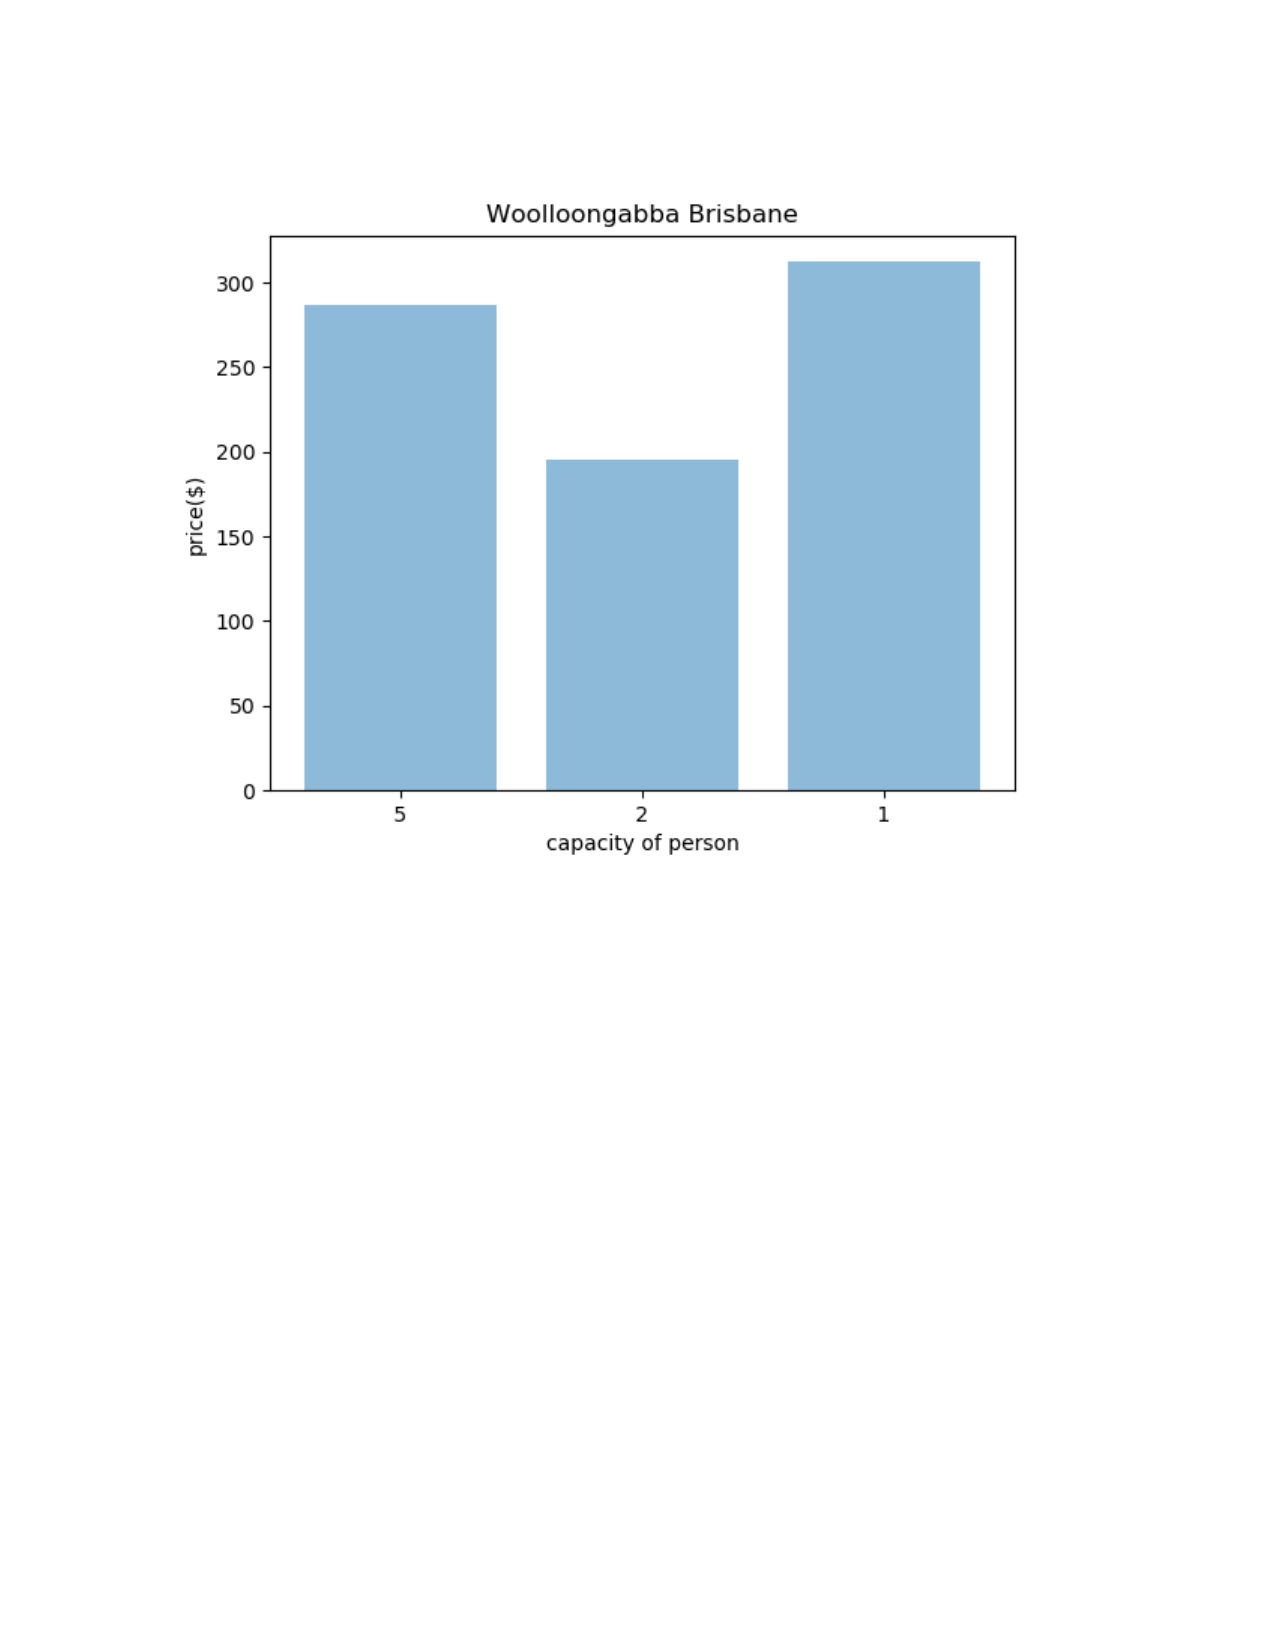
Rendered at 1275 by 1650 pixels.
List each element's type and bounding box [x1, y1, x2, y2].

picture [150, 149, 1111, 870]
